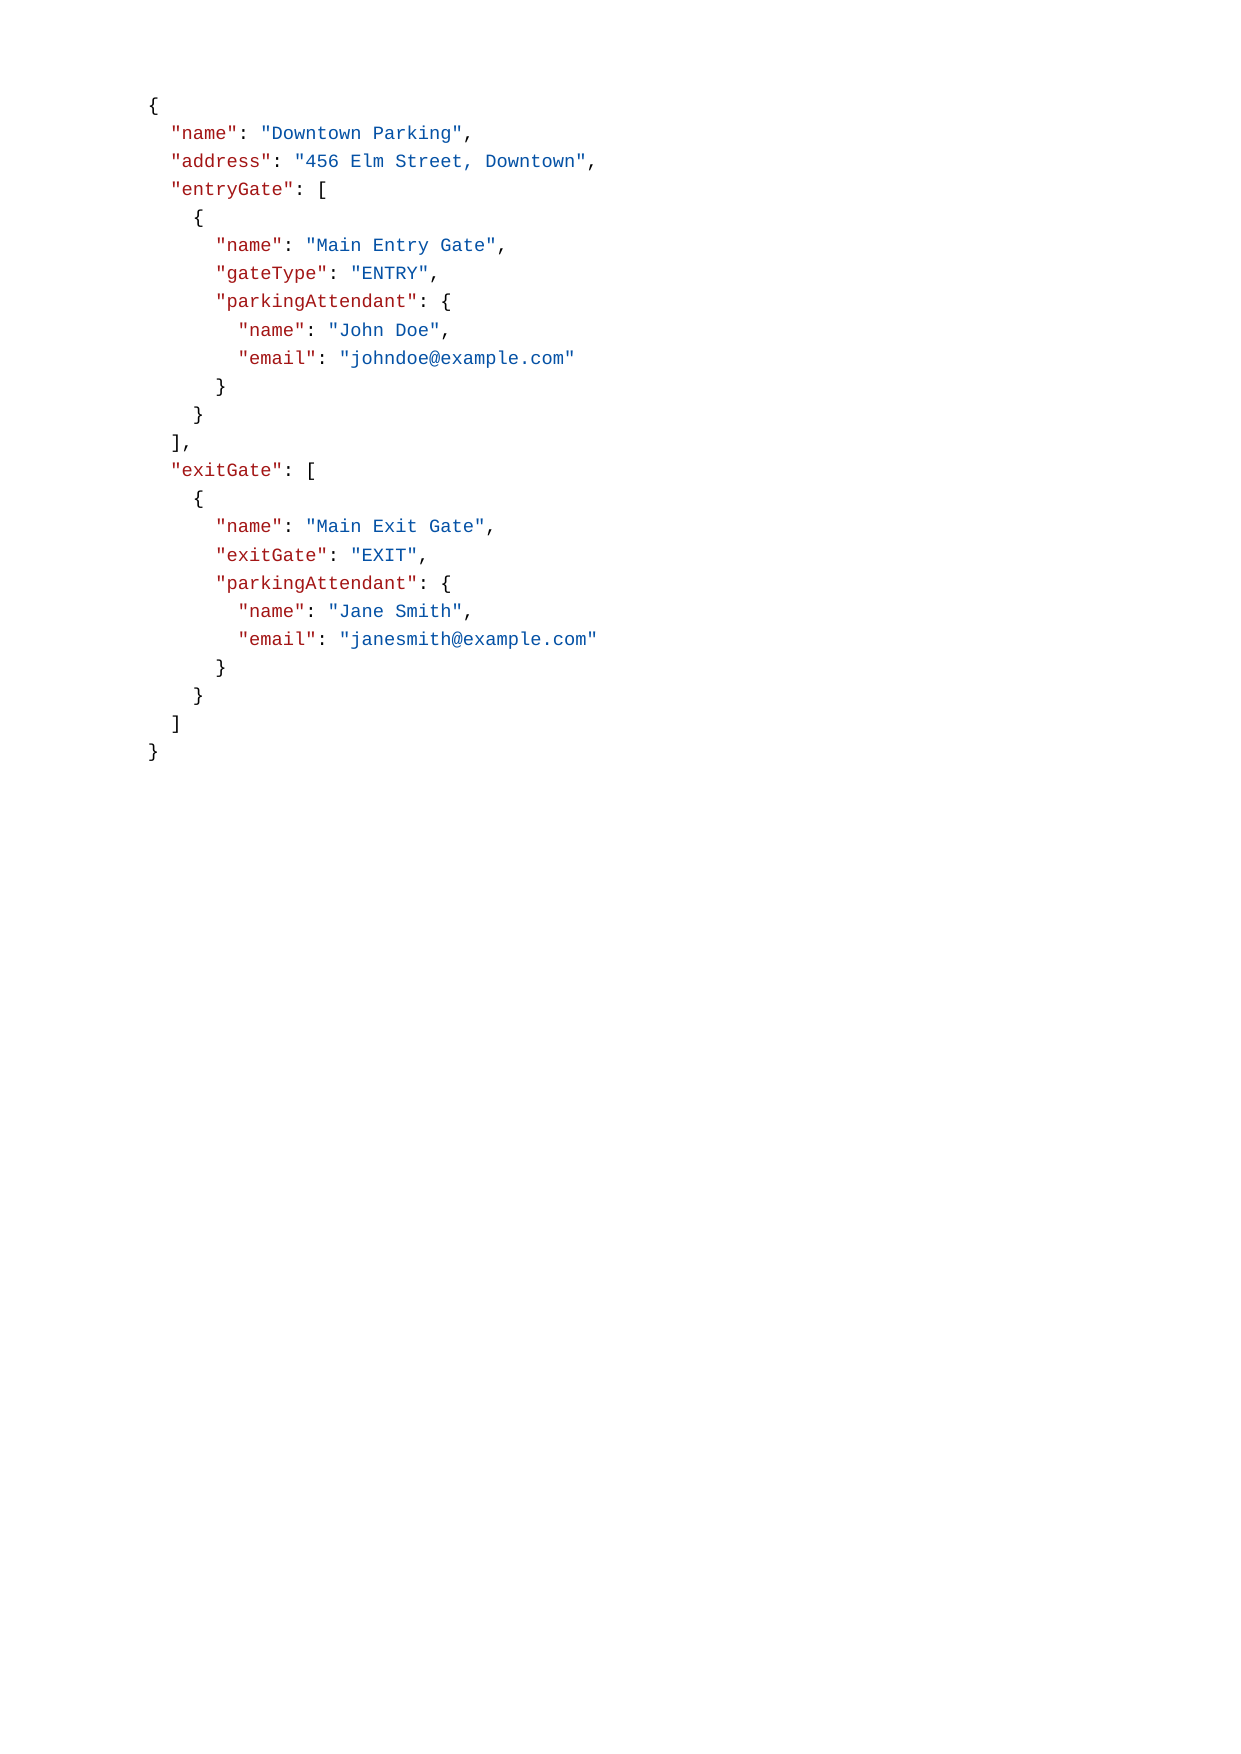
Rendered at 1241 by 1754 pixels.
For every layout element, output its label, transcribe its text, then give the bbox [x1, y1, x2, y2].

text "name": "John Doe", [148, 313, 1152, 342]
text "name": "Main Entry Gate", [148, 229, 1152, 257]
text "gateType": "ENTRY", [148, 257, 1152, 285]
text } [148, 398, 1152, 426]
text { [148, 201, 1152, 229]
text } [148, 651, 1152, 679]
text "exitGate": [ [148, 454, 1152, 482]
text "address": "456 Elm Street, Downtown", [148, 145, 1152, 173]
text ] [148, 707, 1152, 735]
text ], [148, 426, 1152, 454]
text } [148, 370, 1152, 398]
text } [148, 735, 1152, 763]
text "entryGate": [ [148, 173, 1152, 201]
text "parkingAttendant": { [148, 567, 1152, 595]
text } [148, 679, 1152, 707]
text { [148, 88, 1152, 117]
text { [148, 482, 1152, 510]
text "name": "Jane Smith", [148, 595, 1152, 623]
text "exitGate": "EXIT", [148, 538, 1152, 567]
text "email": "janesmith@example.com" [148, 623, 1152, 651]
text "name": "Main Exit Gate", [148, 510, 1152, 538]
text "name": "Downtown Parking", [148, 117, 1152, 145]
text "parkingAttendant": { [148, 285, 1152, 313]
text "email": "johndoe@example.com" [148, 342, 1152, 370]
